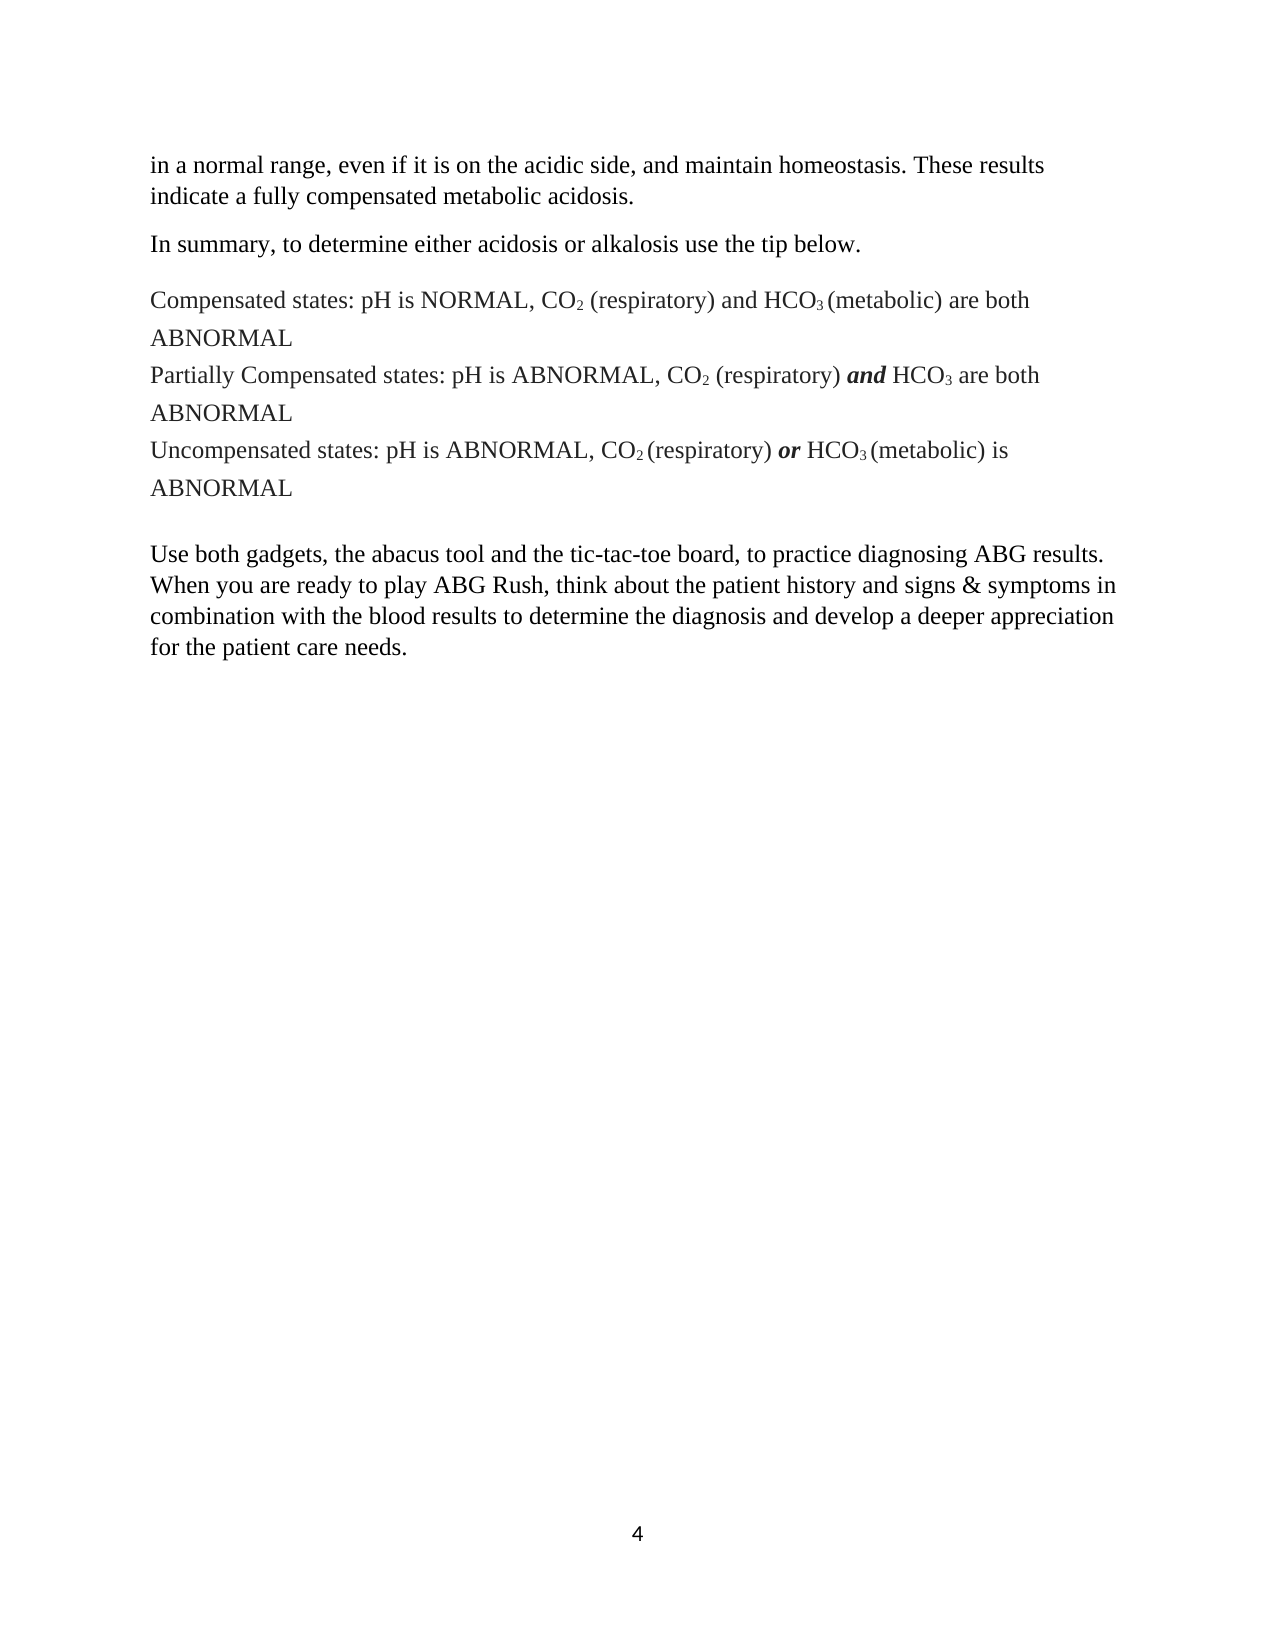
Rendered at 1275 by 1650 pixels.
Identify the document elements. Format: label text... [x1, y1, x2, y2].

text Use both gadgets, the abacus tool and the tic-tac-toe board, to practice diagnosing ABG results. When you are ready to play ABG Rush, think about the patient history and signs & symptoms in combination with the blood results to determine the diagnosis and develop a deeper appreciation for the patient care needs. [150, 539, 1125, 661]
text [150, 150, 1125, 210]
text In summary, to determine either acidosis or alkalosis use the tip below. [150, 229, 1125, 257]
text Compensated states: pH is NORMAL, CO2 (respiratory) and HCO3 (metabolic) are both ABNORMAL Partially Compensated states: pH is ABNORMAL, CO2 (respiratory) and HCO3 are both ABNORMAL Uncompensated states: pH is ABNORMAL, CO2 (respiratory) or HCO3 (metabolic) is ABNORMAL [150, 276, 1125, 501]
